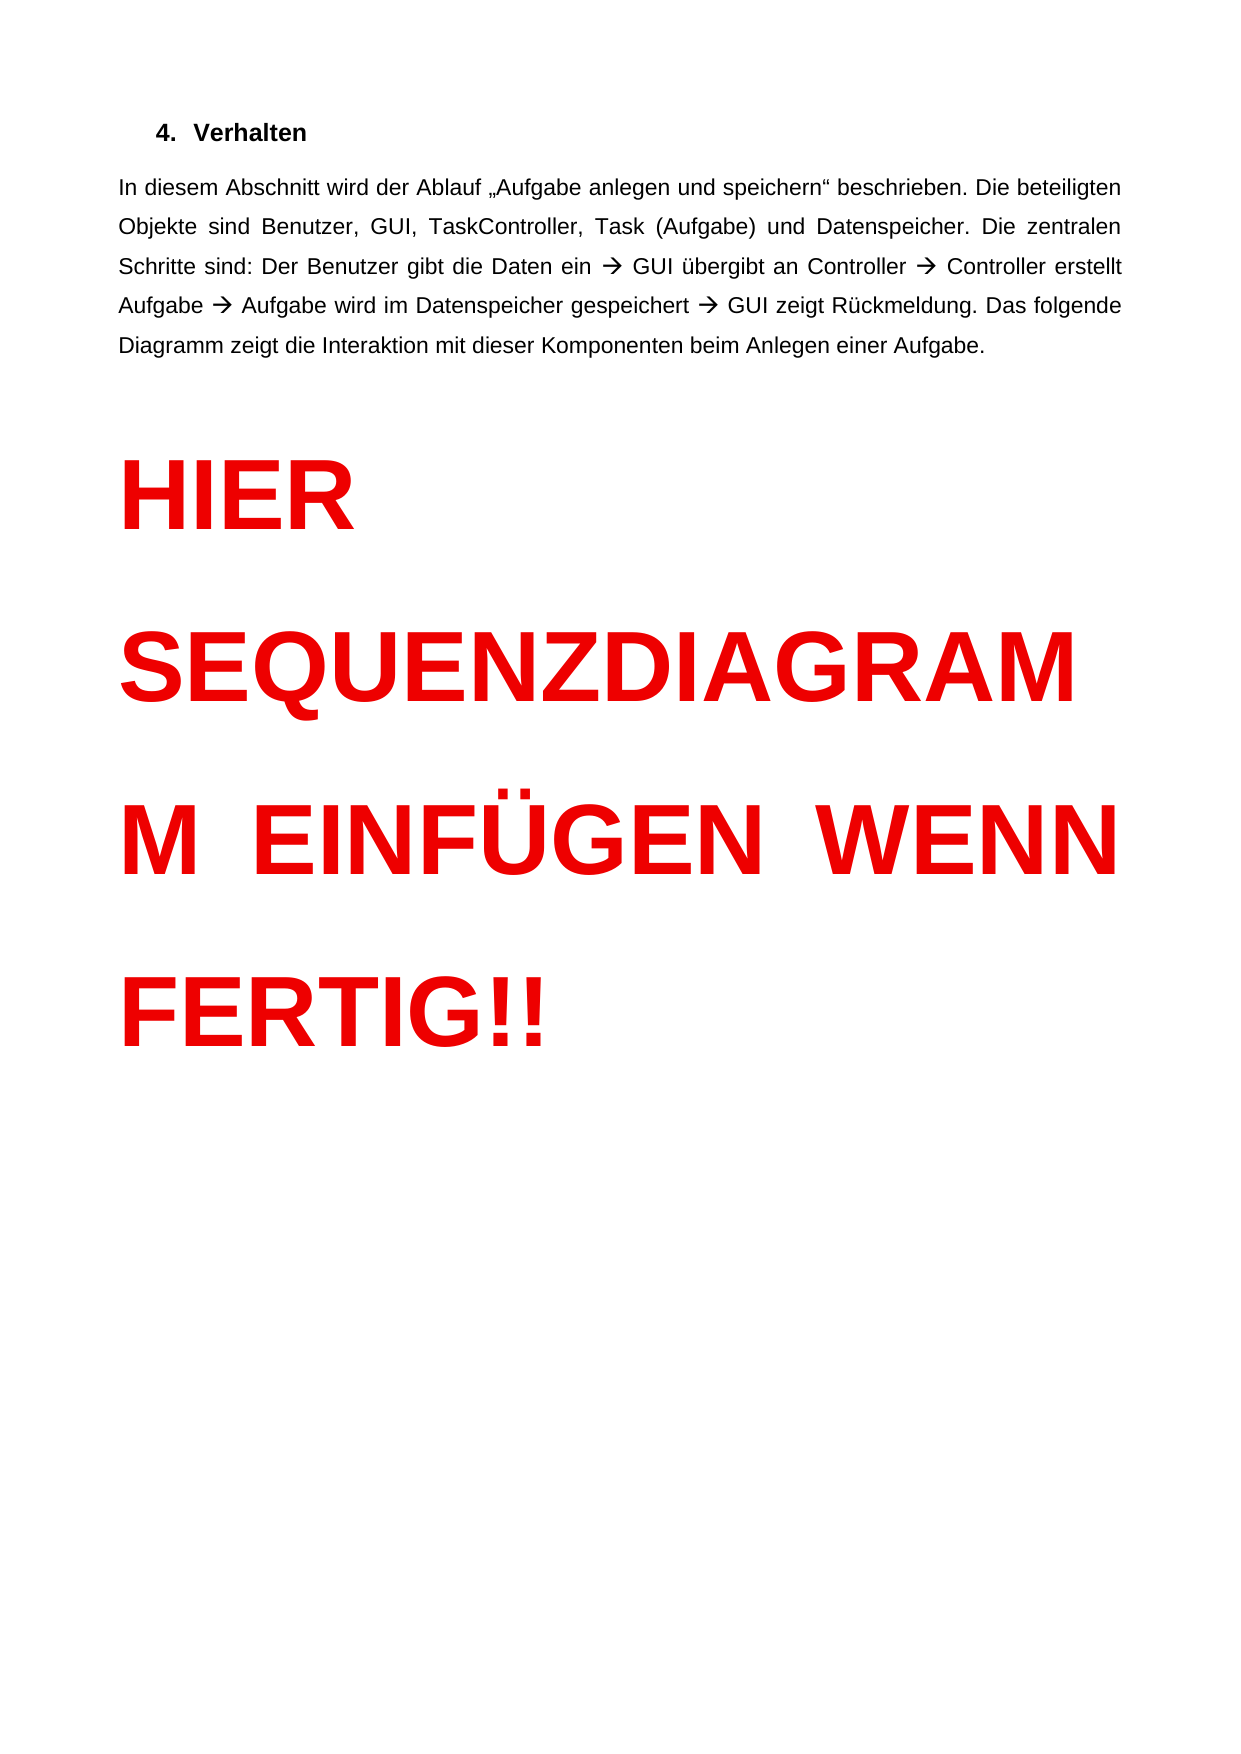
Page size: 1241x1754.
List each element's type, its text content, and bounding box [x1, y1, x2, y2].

list Verhalten [156, 118, 1122, 147]
text In diesem Abschnitt wird der Ablauf „Aufgabe anlegen und speichern“ beschrieben. Die beteiligten Objekte sind Benutzer, GUI, TaskController, Task (Aufgabe) und Datenspeicher. Die zentralen Schritte sind: Der Benutzer gibt die Daten ein GUI übergibt an Controller Controller erstellt Aufgabe Aufgabe wird im Datenspeicher gespeichert GUI zeigt Rückmeldung. Das folgende Diagramm zeigt die Interaktion mit dieser Komponenten beim Anlegen einer Aufgabe. [118, 174, 1122, 358]
text HIER SEQUENZDIAGRAMM EINFÜGEN WENN FERTIG!! [118, 436, 1122, 1068]
